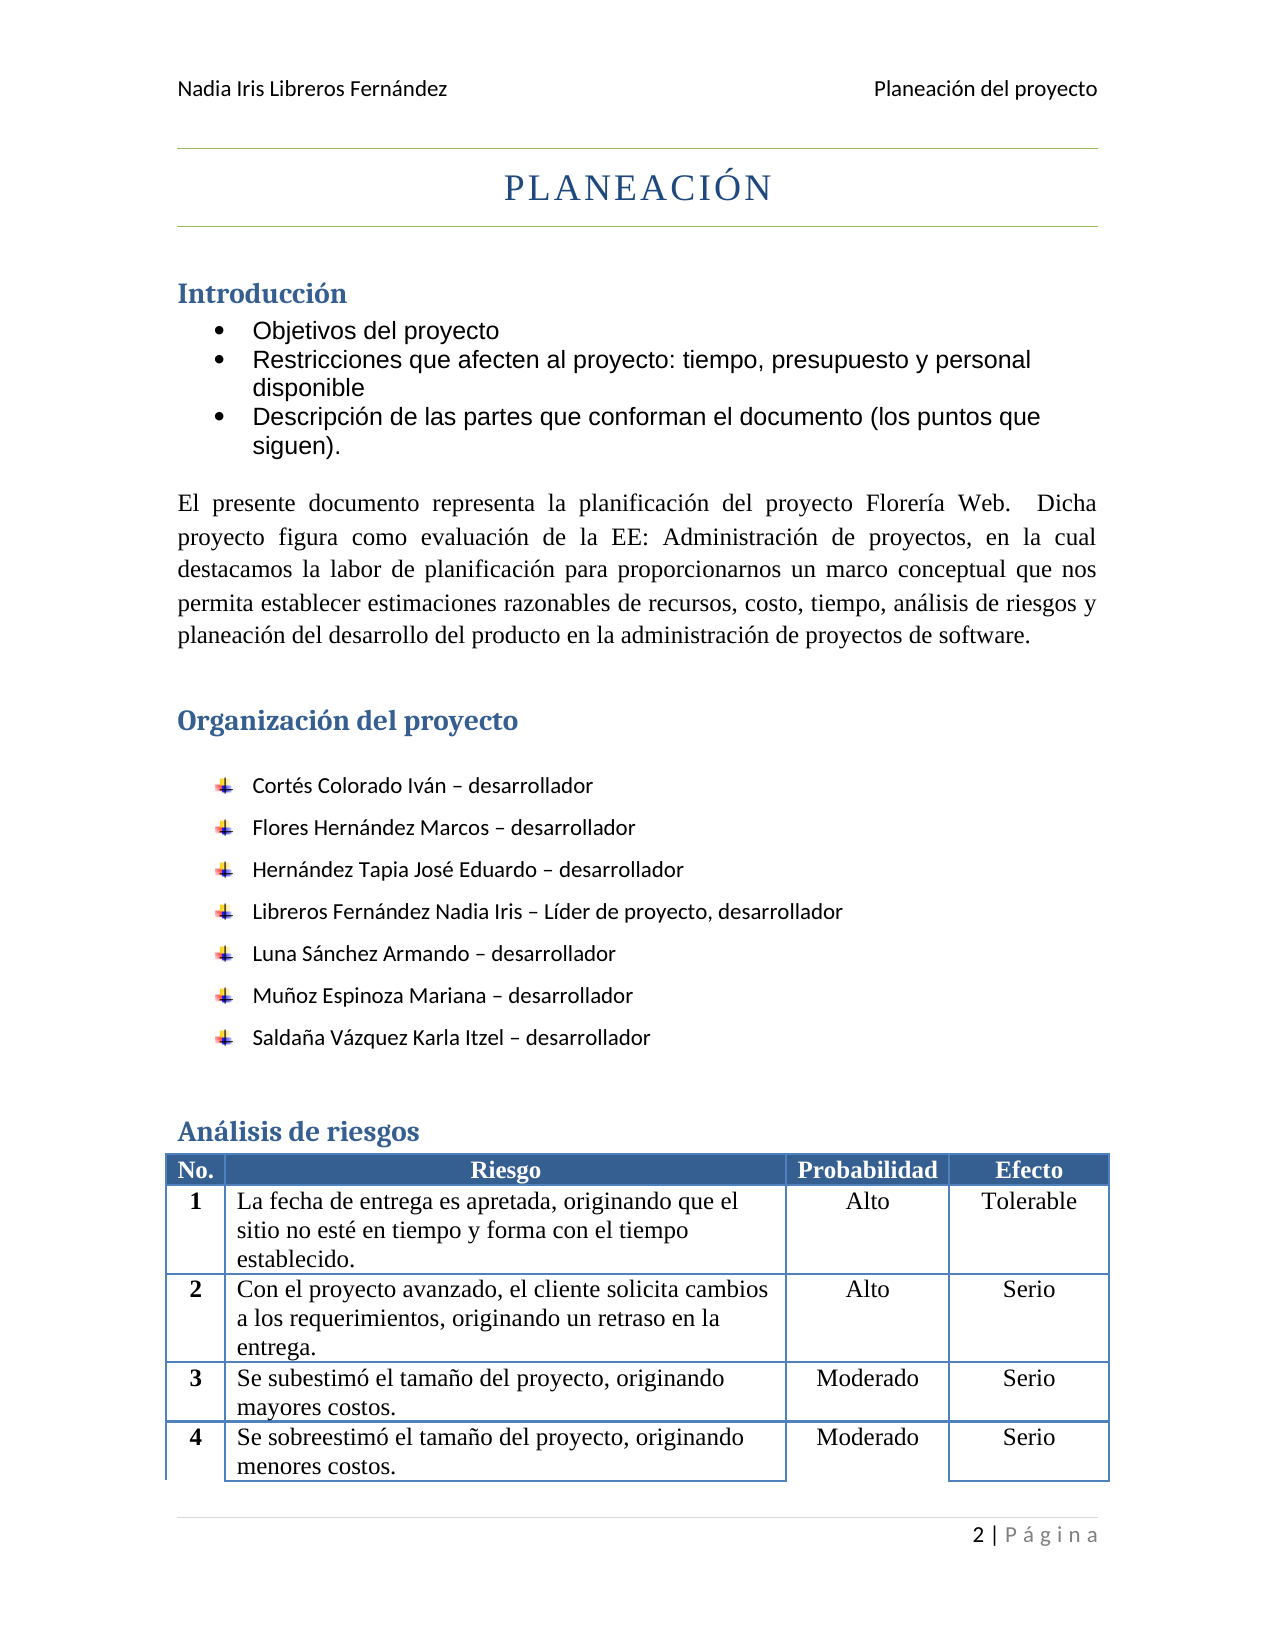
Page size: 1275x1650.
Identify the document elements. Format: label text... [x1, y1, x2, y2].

table_cell Moderado [787, 1423, 948, 1480]
title Planeación [177, 149, 1098, 226]
table_cell La fecha de entrega es apretada, originando que el sitio no esté en tiempo y forma con el tiempo establecido. [226, 1186, 785, 1272]
table_cell Se subestimó el tamaño del proyecto, originando mayores costos. [226, 1363, 785, 1420]
table_header No. [167, 1155, 224, 1184]
table_cell 4 [167, 1423, 224, 1480]
picture [215, 860, 233, 878]
table_header Efecto [950, 1155, 1108, 1184]
table_cell 2 [167, 1275, 224, 1361]
picture [215, 776, 233, 794]
subtitle Análisis de riesgos [177, 1115, 1098, 1148]
table_cell Tolerable [950, 1186, 1108, 1272]
table_cell Alto [787, 1186, 948, 1272]
subtitle Introducción [177, 277, 1098, 311]
picture [215, 986, 233, 1004]
table_header Probabilidad [787, 1155, 948, 1184]
list Descripción de las partes que conforman el documento (los puntos que siguen). [215, 402, 1098, 460]
table_cell 3 [167, 1363, 224, 1420]
table_cell Serio [950, 1363, 1108, 1420]
list Hernández Tapia José Eduardo – desarrollador [215, 855, 1098, 883]
table_cell Moderado [787, 1363, 948, 1420]
picture [215, 818, 233, 836]
list Luna Sánchez Armando – desarrollador [215, 939, 1098, 967]
list Saldaña Vázquez Karla Itzel – desarrollador [215, 1023, 1098, 1051]
picture [215, 902, 233, 920]
list Objetivos del proyecto [215, 316, 1098, 344]
picture [215, 1028, 233, 1046]
list Libreros Fernández Nadia Iris – Líder de proyecto, desarrollador [215, 897, 1098, 925]
table_cell Serio [950, 1275, 1108, 1361]
picture [215, 944, 233, 962]
table_cell Alto [787, 1275, 948, 1361]
list Restricciones que afecten al proyecto: tiempo, presupuesto y personal disponible [215, 344, 1098, 402]
list Muñoz Espinoza Mariana – desarrollador [215, 981, 1098, 1009]
list Cortés Colorado Iván – desarrollador [215, 771, 1098, 799]
table_cell Serio [950, 1423, 1108, 1480]
table_cell 1 [167, 1186, 224, 1272]
text El presente documento representa la planificación del proyecto Florería Web. Dicha proyecto figura como evaluación de la EE: Administración de proyectos, en la cual destacamos la labor de planificación para proporcionarnos un marco conceptual que nos permita establecer estimaciones razonables de recursos, costo, tiempo, análisis de riesgos y planeación del desarrollo del producto en la administración de proyectos de software. [177, 488, 1098, 649]
list Flores Hernández Marcos – desarrollador [215, 813, 1098, 841]
table_header Riesgo [226, 1155, 785, 1184]
table_cell Se sobreestimó el tamaño del proyecto, originando menores costos. [226, 1423, 785, 1480]
subtitle Organización del proyecto [177, 704, 1098, 737]
table_cell Con el proyecto avanzado, el cliente solicita cambios a los requerimientos, originando un retraso en la entrega. [226, 1275, 785, 1361]
